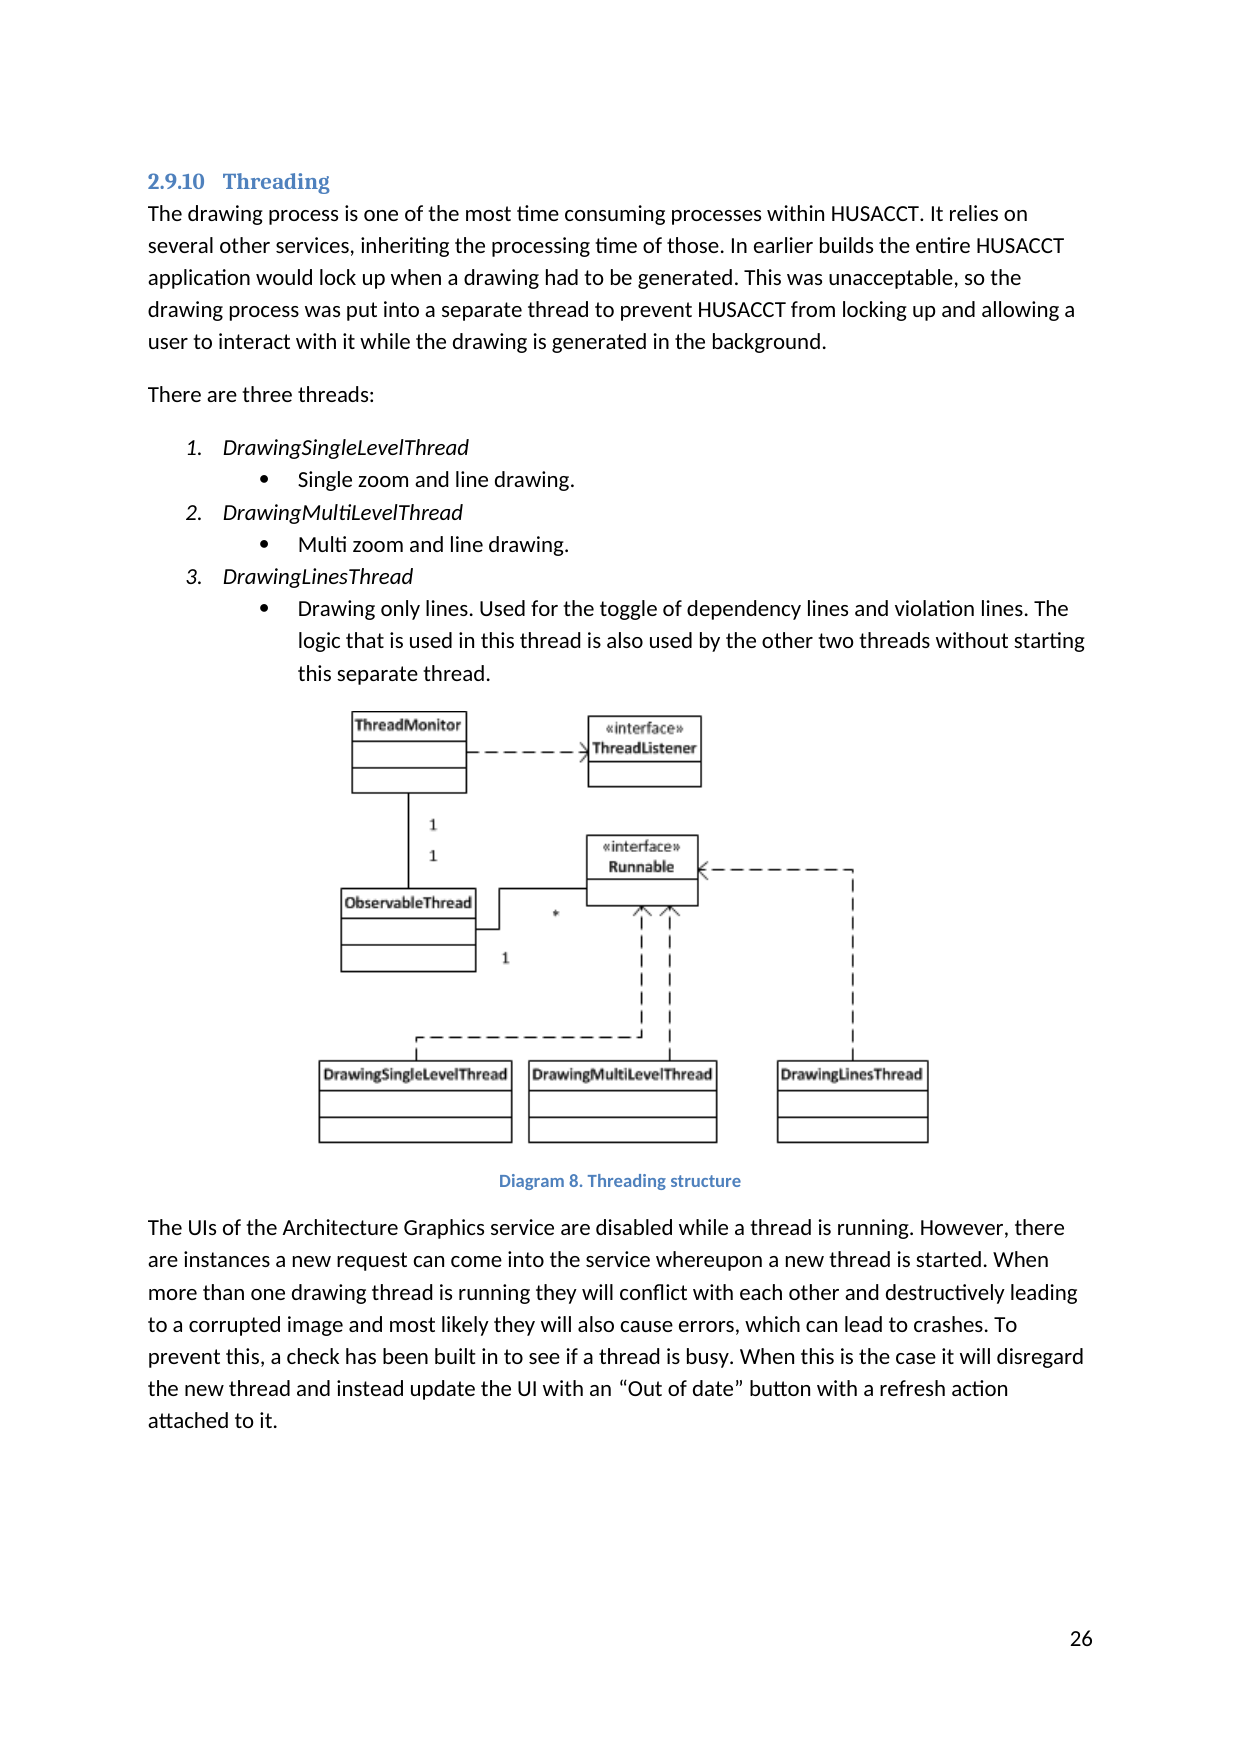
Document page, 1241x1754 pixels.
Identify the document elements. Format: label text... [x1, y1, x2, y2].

text Diagram 8. Threading structure [148, 1169, 1093, 1192]
list DrawingSingleLevelThread [185, 433, 1093, 461]
list Drawing only lines. Used for the toggle of dependency lines and violation lines. The logic that is used in this thread is also used by the other two threads without starting this separate thread. [260, 594, 1093, 687]
picture [311, 711, 929, 1145]
list Single zoom and line drawing. [260, 466, 1093, 494]
text The drawing process is one of the most time consuming processes within HUSACCT. It relies on several other services, inheriting the processing time of those. In earlier builds the entire HUSACCT application would lock up when a drawing had to be generated. This was unacceptable, so the drawing process was put into a separate thread to prevent HUSACCT from locking up and allowing a user to interact with it while the drawing is generated in the background. [148, 199, 1093, 355]
text The UIs of the Architecture Graphics service are disabled while a thread is running. However, there are instances a new request can come into the service whereupon a new thread is started. When more than one drawing thread is running they will conflict with each other and destructively leading to a corrupted image and most likely they will also cause errors, which can lead to crashes. To prevent this, a check has been built in to see if a thread is busy. When this is the case it will disregard the new thread and instead update the UI with an “Out of date” button with a refresh action attached to it. [148, 1213, 1093, 1434]
subtitle Threading [148, 168, 1093, 195]
list DrawingLinesThread [185, 562, 1093, 590]
list Multi zoom and line drawing. [260, 530, 1093, 558]
list DrawingMultiLevelThread [185, 498, 1093, 526]
text There are three threads: [148, 380, 1093, 408]
